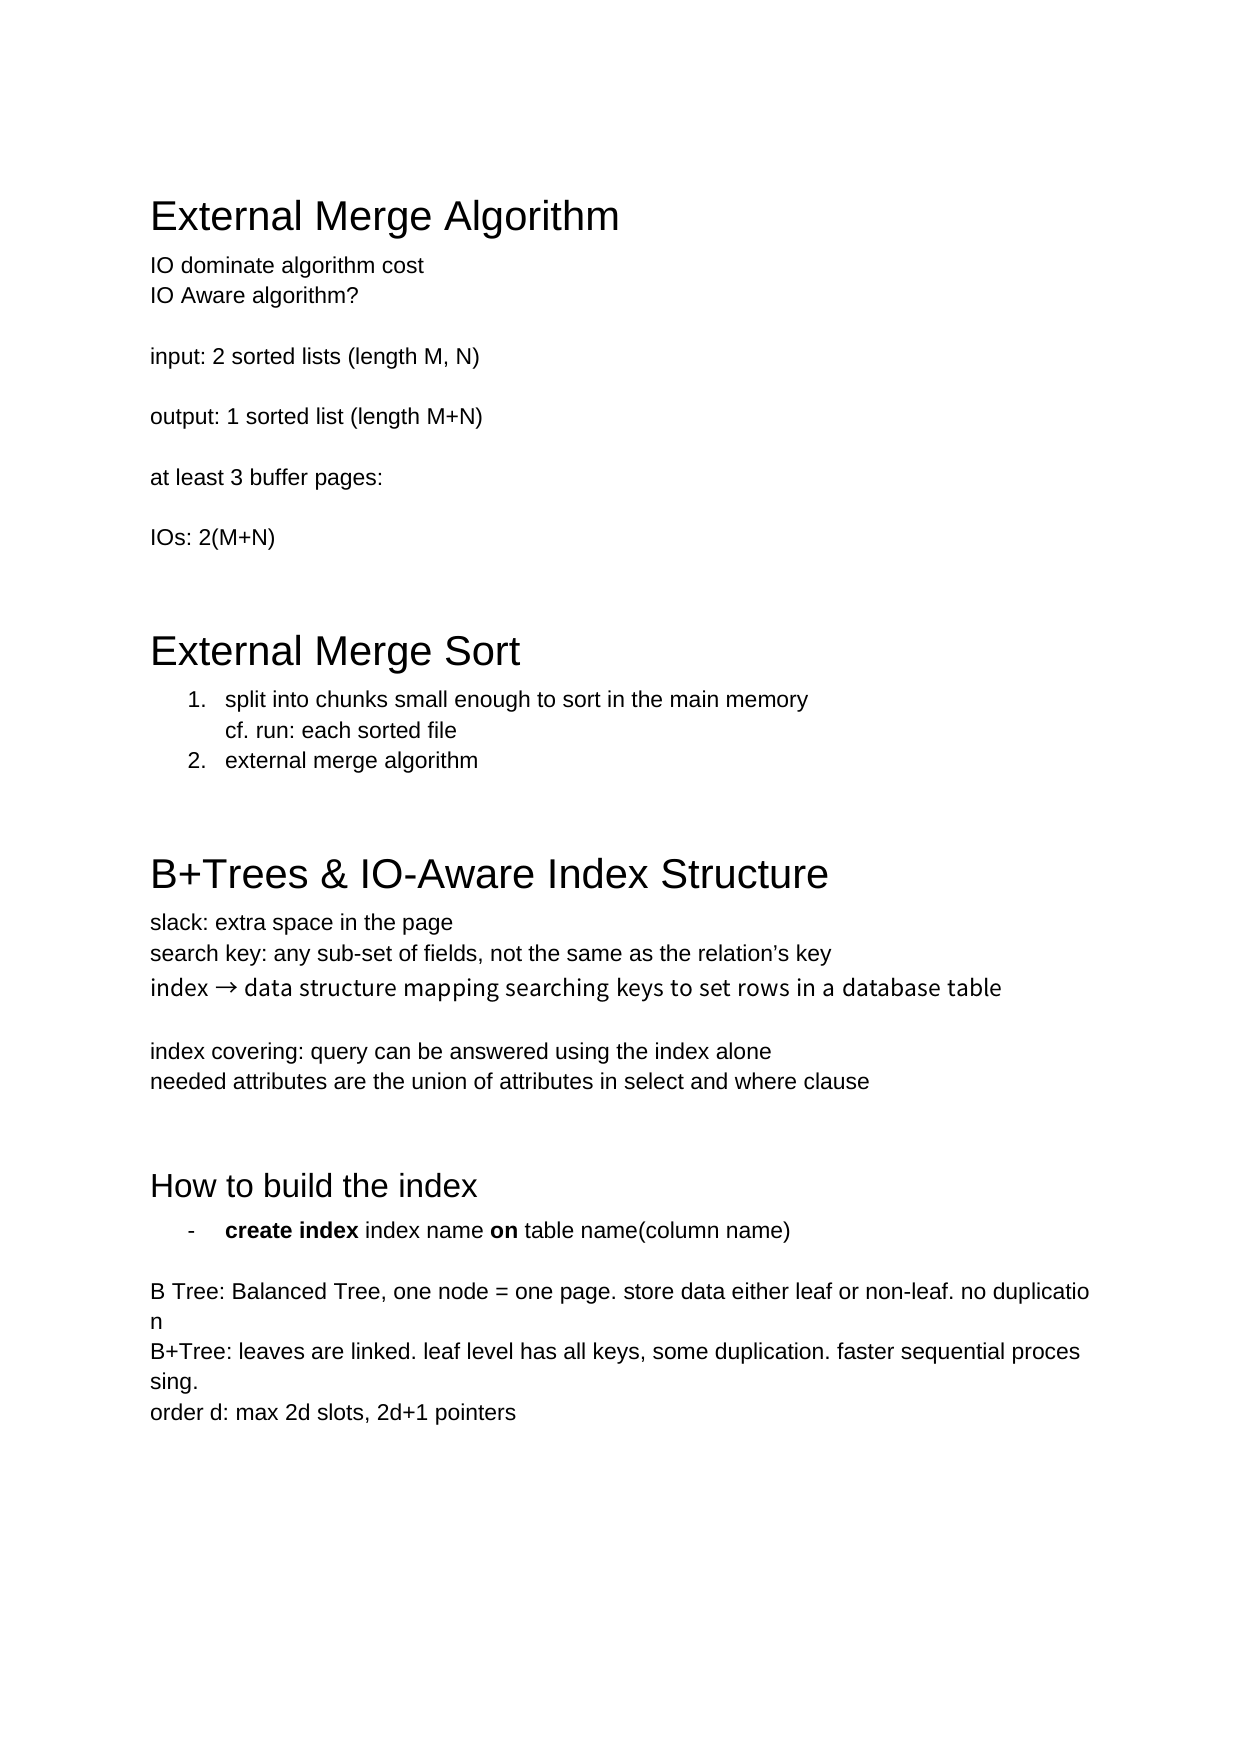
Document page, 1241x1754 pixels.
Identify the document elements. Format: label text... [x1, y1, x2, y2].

text needed attributes are the union of attributes in select and where clause [150, 1068, 1090, 1095]
text order d: max 2d slots, 2d+1 pointers [150, 1398, 1090, 1425]
subtitle B+Trees & IO-Aware Index Structure [150, 849, 1090, 897]
text input: 2 sorted lists (length M, N) [150, 343, 1090, 369]
text index covering: query can be answered using the index alone [150, 1038, 1090, 1064]
text IO Aware algorithm? [150, 282, 1090, 309]
subtitle External Merge Sort [150, 626, 1090, 674]
subtitle External Merge Algorithm [150, 192, 1090, 239]
text B+Tree: leaves are linked. leaf level has all keys, some duplication. faster sequential processing. [150, 1338, 1090, 1394]
list external merge algorithm [187, 747, 1090, 773]
text IOs: 2(M+N) [150, 524, 1090, 550]
text B Tree: Balanced Tree, one node = one page. store data either leaf or non-leaf. no duplication [150, 1278, 1090, 1334]
text output: 1 sorted list (length M+N) [150, 403, 1090, 429]
list create index index name on table name(column name) [187, 1217, 1090, 1243]
subtitle How to build the index [150, 1166, 1090, 1205]
text IO dominate algorithm cost [150, 252, 1090, 278]
text slack: extra space in the page [150, 909, 1090, 936]
list split into chunks small enough to sort in the main memory [187, 686, 1090, 713]
text index → data structure mapping searching keys to set rows in a database table [150, 970, 1090, 1003]
text at least 3 buffer pages: [150, 463, 1090, 490]
text search key: any sub-set of fields, not the same as the relation’s key [150, 939, 1090, 966]
text cf. run: each sorted file [225, 717, 1090, 743]
